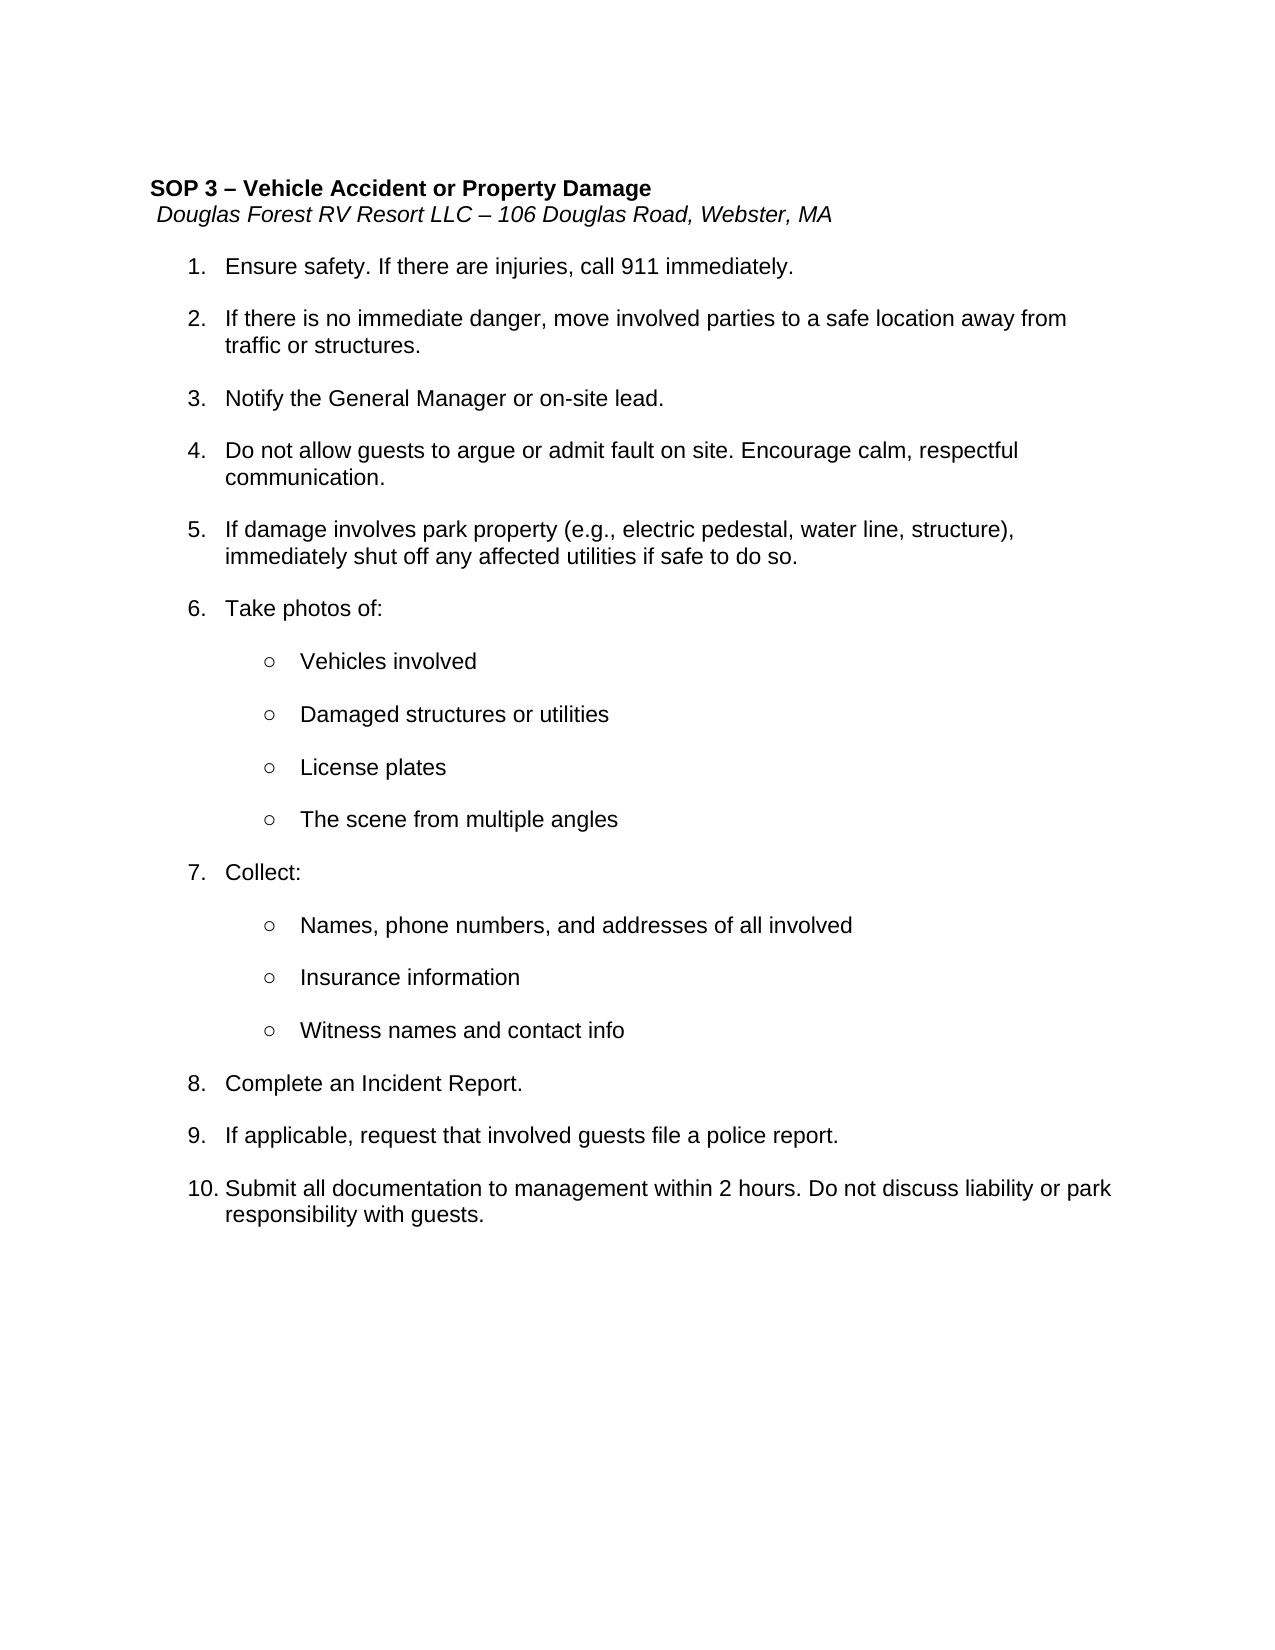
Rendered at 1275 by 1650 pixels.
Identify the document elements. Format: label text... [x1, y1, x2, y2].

list Vehicles involved [262, 648, 1125, 701]
list Submit all documentation to management within 2 hours. Do not discuss liability or park responsibility with guests. [187, 1175, 1125, 1254]
list Do not allow guests to argue or admit fault on site. Encourage calm, respectful communication. [187, 437, 1125, 516]
list Damaged structures or utilities [262, 701, 1125, 753]
list Witness names and contact info [262, 1017, 1125, 1070]
list Insurance information [262, 964, 1125, 1017]
text SOP 3 – Vehicle Accident or Property Damage Douglas Forest RV Resort LLC – 106 Douglas Road, Webster, MA [150, 175, 1125, 228]
list Notify the General Manager or on-site lead. [187, 384, 1125, 437]
list Take photos of: [187, 595, 1125, 648]
list If there is no immediate danger, move involved parties to a safe location away from traffic or structures. [187, 305, 1125, 384]
list License plates [262, 753, 1125, 806]
list If applicable, request that involved guests file a police report. [187, 1122, 1125, 1175]
list The scene from multiple angles [262, 806, 1125, 859]
list Names, phone numbers, and addresses of all involved [262, 912, 1125, 964]
list Collect: [187, 859, 1125, 912]
list Complete an Incident Report. [187, 1070, 1125, 1122]
list Ensure safety. If there are injuries, call 911 immediately. [187, 253, 1125, 305]
list If damage involves park property (e.g., electric pedestal, water line, structure), immediately shut off any affected utilities if safe to do so. [187, 516, 1125, 595]
